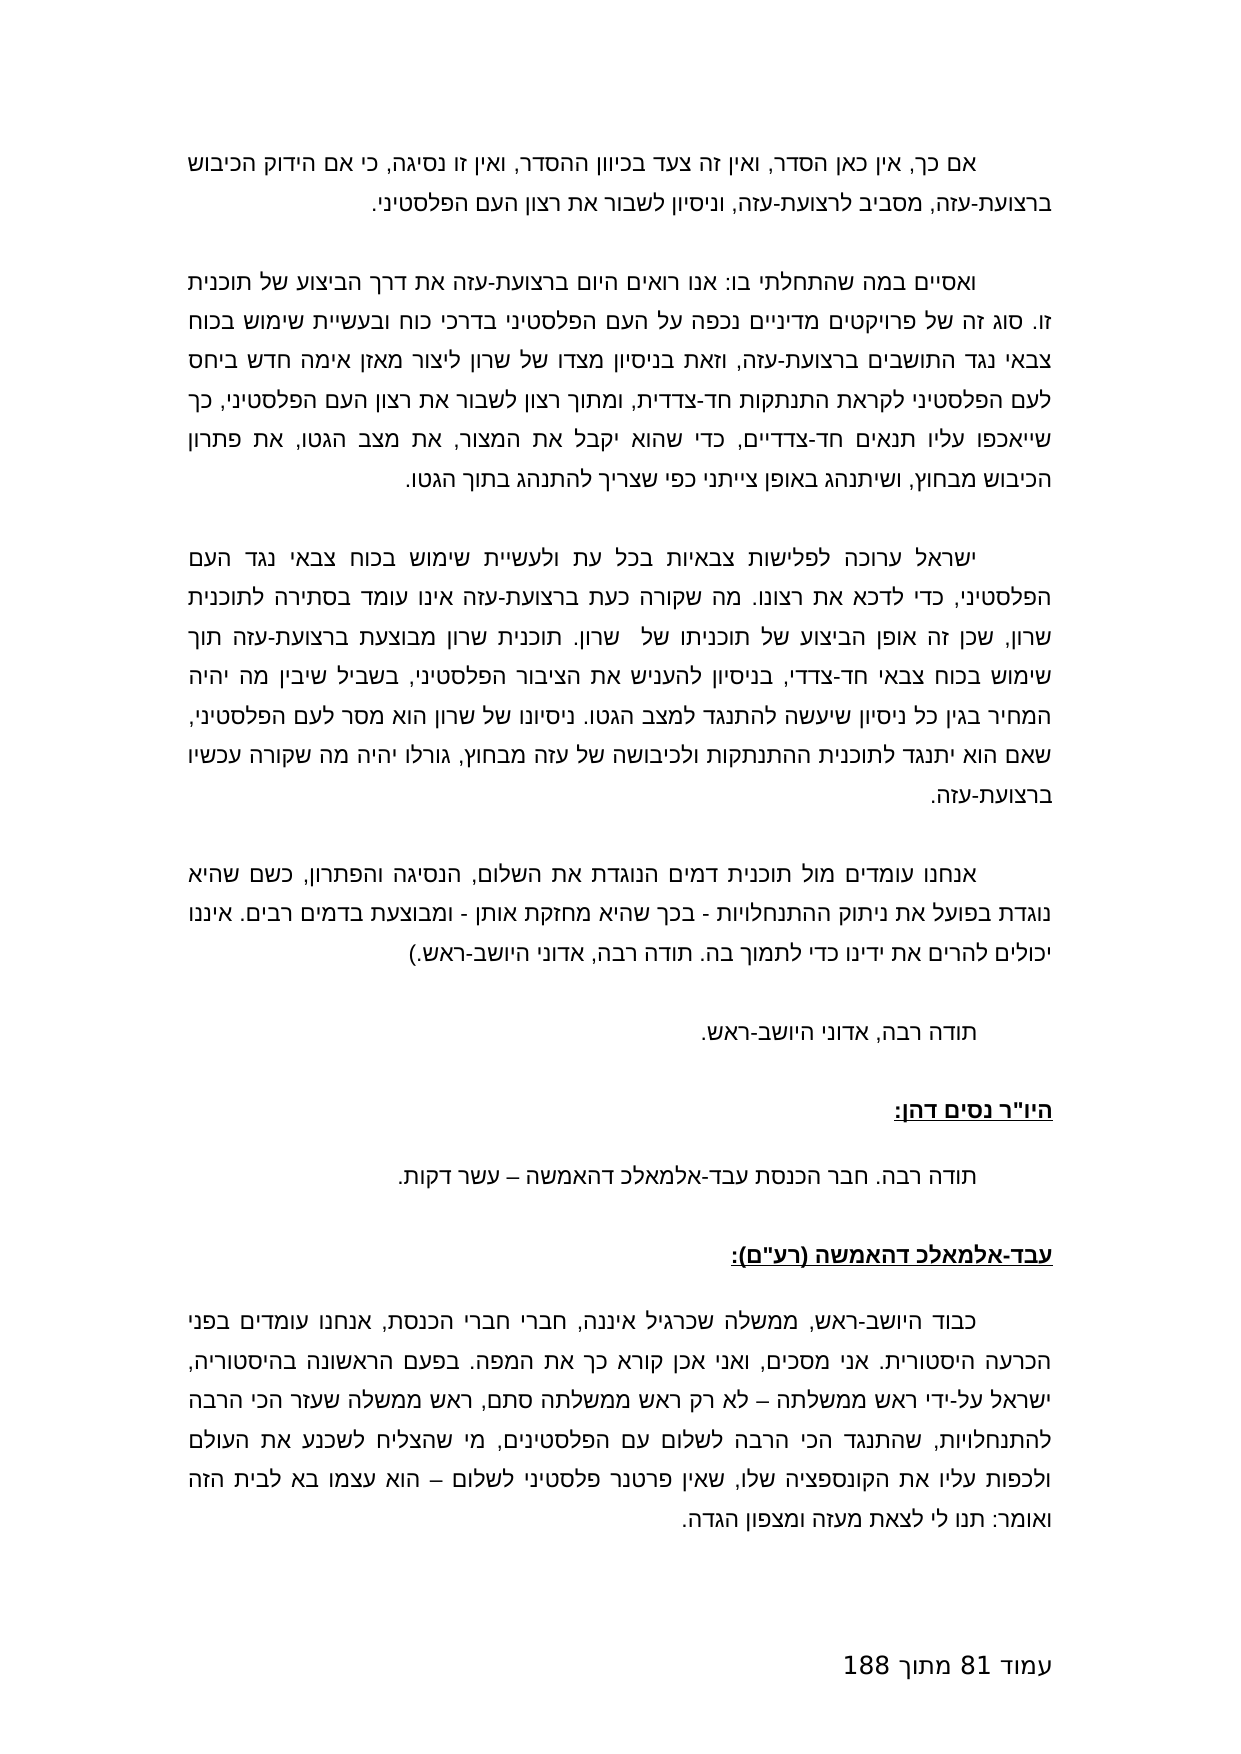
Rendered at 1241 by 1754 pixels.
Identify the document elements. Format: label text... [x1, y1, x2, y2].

text עבד-אלמאלכ דהאמשה (רע"ם): [187, 1242, 1053, 1269]
text ישראל ערוכה לפלישות צבאיות בכל עת ולעשיית שימוש בכוח צבאי נגד העם הפלסטיני, כדי לדכא את רצונו. מה שקורה כעת ברצועת-עזה אינו עומד בסתירה לתוכנית שרון, שכן זה אופן הביצוע של תוכניתו של שרון. תוכנית שרון מבוצעת ברצועת-עזה תוך שימוש בכוח צבאי חד-צדדי, בניסיון להעניש את הציבור הפלסטיני, בשביל שיבין מה יהיה המחיר בגין כל ניסיון שיעשה להתנגד למצב הגטו. ניסיונו של שרון הוא מסר לעם הפלסטיני, שאם הוא יתנגד לתוכנית ההתנתקות ולכיבושה של עזה מבחוץ, גורלו יהיה מה שקורה עכשיו ברצועת-עזה. [187, 545, 1053, 808]
text תודה רבה, אדוני היושב-ראש. [187, 1018, 1053, 1045]
text ואסיים במה שהתחלתי בו: אנו רואים היום ברצועת-עזה את דרך הביצוע של תוכנית זו. סוג זה של פרויקטים מדיניים נכפה על העם הפלסטיני בדרכי כוח ובעשיית שימוש בכוח צבאי נגד התושבים ברצועת-עזה, וזאת בניסיון מצדו של שרון ליצור מאזן אימה חדש ביחס לעם הפלסטיני לקראת התנתקות חד-צדדית, ומתוך רצון לשבור את רצון העם הפלסטיני, כך שייאכפו עליו תנאים חד-צדדיים, כדי שהוא יקבל את המצור, את מצב הגטו, את פתרון הכיבוש מבחוץ, ושיתנהג באופן צייתני כפי שצריך להתנהג בתוך הגטו. [187, 268, 1053, 492]
text היו"ר נסים דהן: [187, 1097, 1053, 1124]
text אנחנו עומדים מול תוכנית דמים הנוגדת את השלום, הנסיגה והפתרון, כשם שהיא נוגדת בפועל את ניתוק ההתנחלויות - בכך שהיא מחזקת אותן - ומבוצעת בדמים רבים. איננו יכולים להרים את ידינו כדי לתמוך בה. תודה רבה, אדוני היושב-ראש.) [187, 861, 1053, 966]
text אם כך, אין כאן הסדר, ואין זה צעד בכיוון ההסדר, ואין זו נסיגה, כי אם הידוק הכיבוש ברצועת-עזה, מסביב לרצועת-עזה, וניסיון לשבור את רצון העם הפלסטיני. [187, 150, 1053, 216]
text תודה רבה. חבר הכנסת עבד-אלמאלכ דהאמשה – עשר דקות. [187, 1163, 1053, 1190]
text כבוד היושב-ראש, ממשלה שכרגיל איננה, חברי חברי הכנסת, אנחנו עומדים בפני הכרעה היסטורית. אני מסכים, ואני אכן קורא כך את המפה. בפעם הראשונה בהיסטוריה, ישראל על-ידי ראש ממשלתה – לא רק ראש ממשלתה סתם, ראש ממשלה שעזר הכי הרבה להתנחלויות, שהתנגד הכי הרבה לשלום עם הפלסטינים, מי שהצליח לשכנע את העולם ולכפות עליו את הקונספציה שלו, שאין פרטנר פלסטיני לשלום – הוא עצמו בא לבית הזה ואומר: תנו לי לצאת מעזה ומצפון הגדה. [187, 1308, 1053, 1532]
